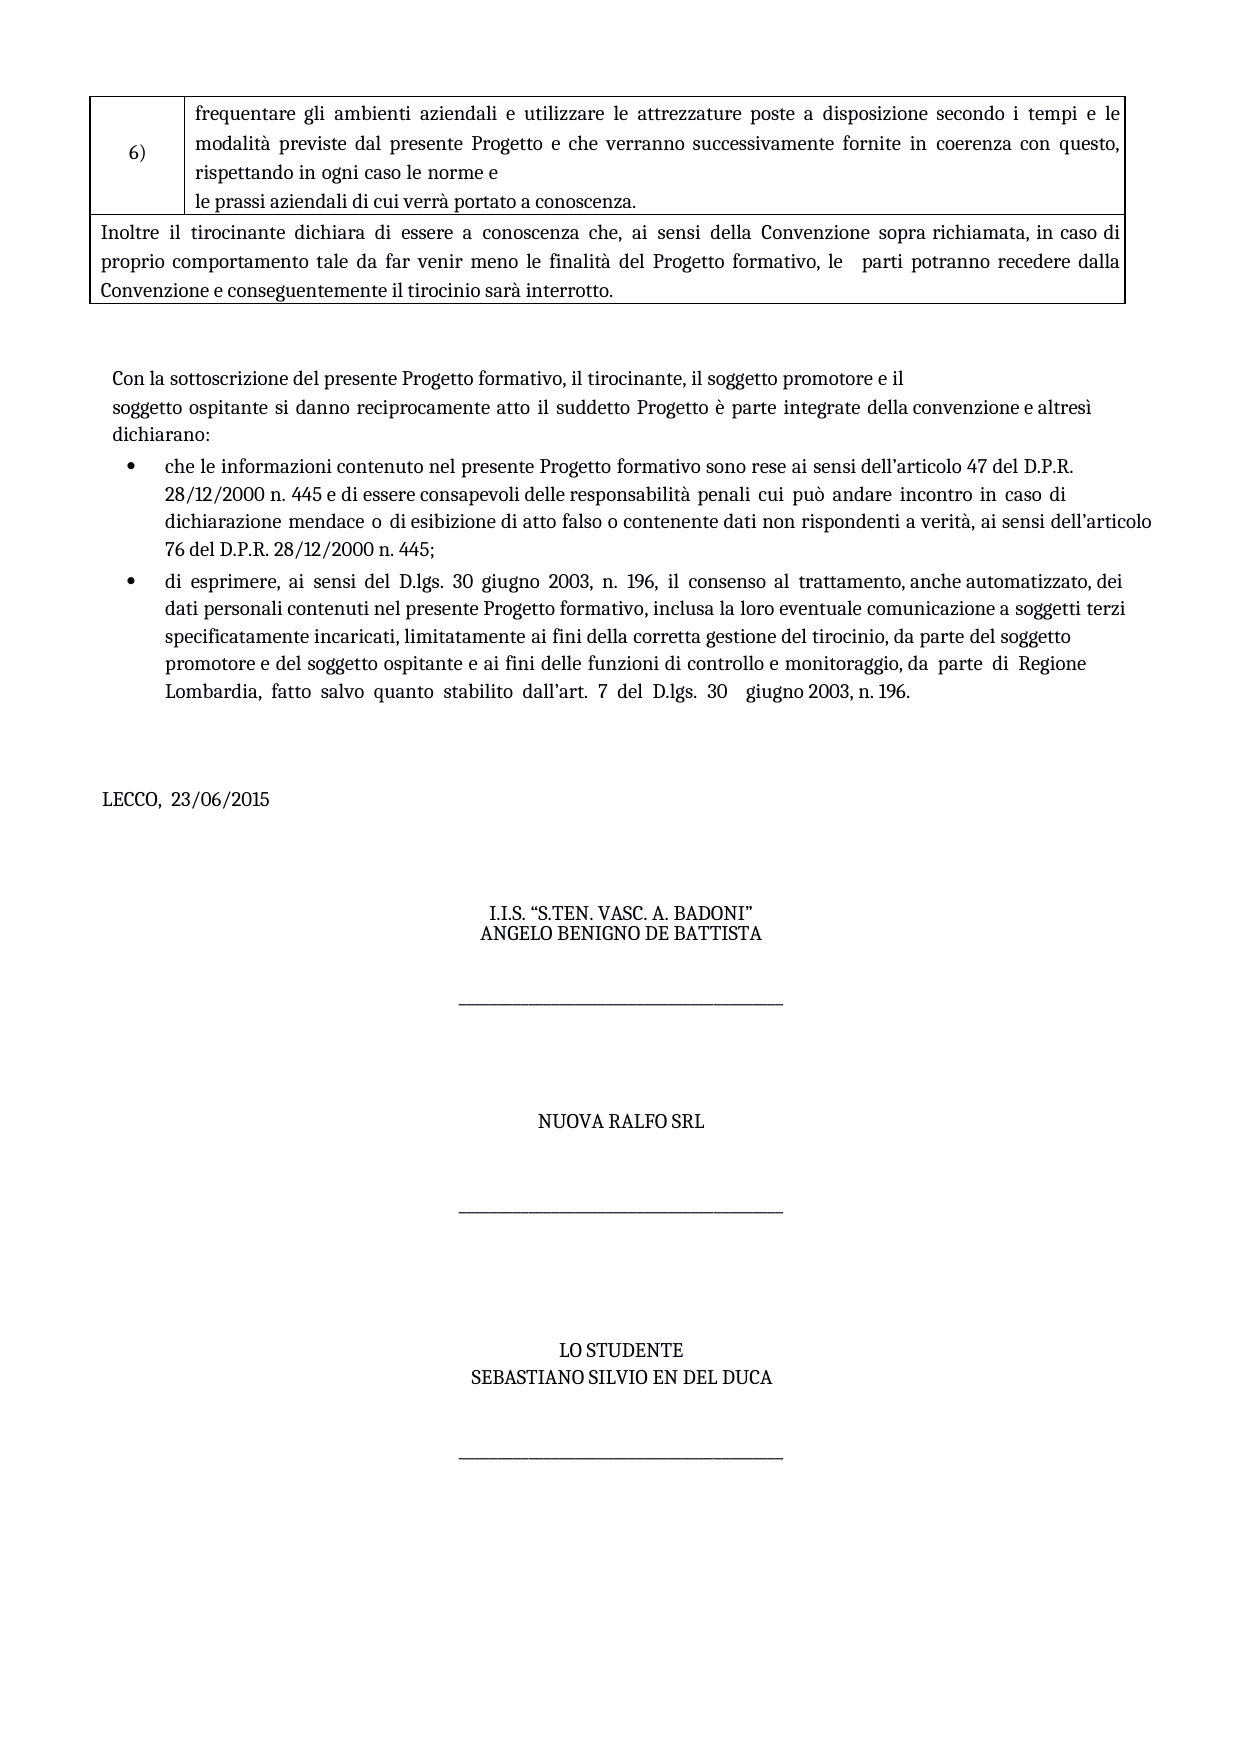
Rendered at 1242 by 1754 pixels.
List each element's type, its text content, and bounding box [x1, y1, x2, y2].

text __________________________________________ [90, 1441, 1152, 1461]
text ANGELO BENIGNO DE BATTISTA [90, 924, 1152, 945]
text soggetto ospitante si danno reciprocamente atto il suddetto Progetto è parte integrate della convenzione e altresì dichiarano: [112, 396, 1136, 447]
list che le informazioni contenuto nel presente Progetto formativo sono rese ai sensi dell’articolo 47 del D.P.R. 28/12/2000 n. 445 e di essere consapevoli delle responsabilità penali cui può andare incontro in caso di dichiarazione mendace o di esibizione di atto falso o contenente dati non rispondenti a verità, ai sensi dell’articolo 76 del D.P.R. 28/12/2000 n. 445; [127, 455, 1152, 561]
text Con la sottoscrizione del presente Progetto formativo, il tirocinante, il soggetto promotore e il [112, 362, 1154, 391]
text __________________________________________ [90, 1195, 1152, 1216]
text __________________________________________ [90, 987, 1152, 1007]
text LO STUDENTE [90, 1341, 1152, 1362]
table_cell 6) [91, 97, 184, 214]
table_cell Inoltre il tirocinante dichiara di essere a conoscenza che, ai sensi della Convenzione sopra richiamata, in caso di proprio comportamento tale da far venir meno le finalità del Progetto formativo, le parti potranno recedere dalla Convenzione e conseguentemente il tirocinio sarà interrotto. [91, 215, 1124, 303]
list di esprimere, ai sensi del D.lgs. 30 giugno 2003, n. 196, il consenso al trattamento, anche automatizzato, dei dati personali contenuti nel presente Progetto formativo, inclusa la loro eventuale comunicazione a soggetti terzi specificatamente incaricati, limitatamente ai fini della corretta gestione del tirocinio, da parte del soggetto promotore e del soggetto ospitante e ai fini delle funzioni di controllo e monitoraggio, da parte di Regione Lombardia, fatto salvo quanto stabilito dall’art. 7 del D.lgs. 30 giugno 2003, n. 196. [127, 569, 1152, 703]
text LECCO, 23/06/2015 [102, 784, 1154, 812]
text SEBASTIANO SILVIO EN DEL DUCA [90, 1362, 1154, 1391]
text I.I.S. “S.TEN. VASC. A. BADONI” [90, 903, 1152, 924]
table_cell frequentare gli ambienti aziendali e utilizzare le attrezzature poste a disposizione secondo i tempi e le modalità previste dal presente Progetto e che verranno successivamente fornite in coerenza con questo, rispettando in ogni caso le norme e le prassi aziendali di cui verrà portato a conoscenza. [185, 97, 1124, 214]
text NUOVA RALFO SRL [90, 1112, 1152, 1132]
